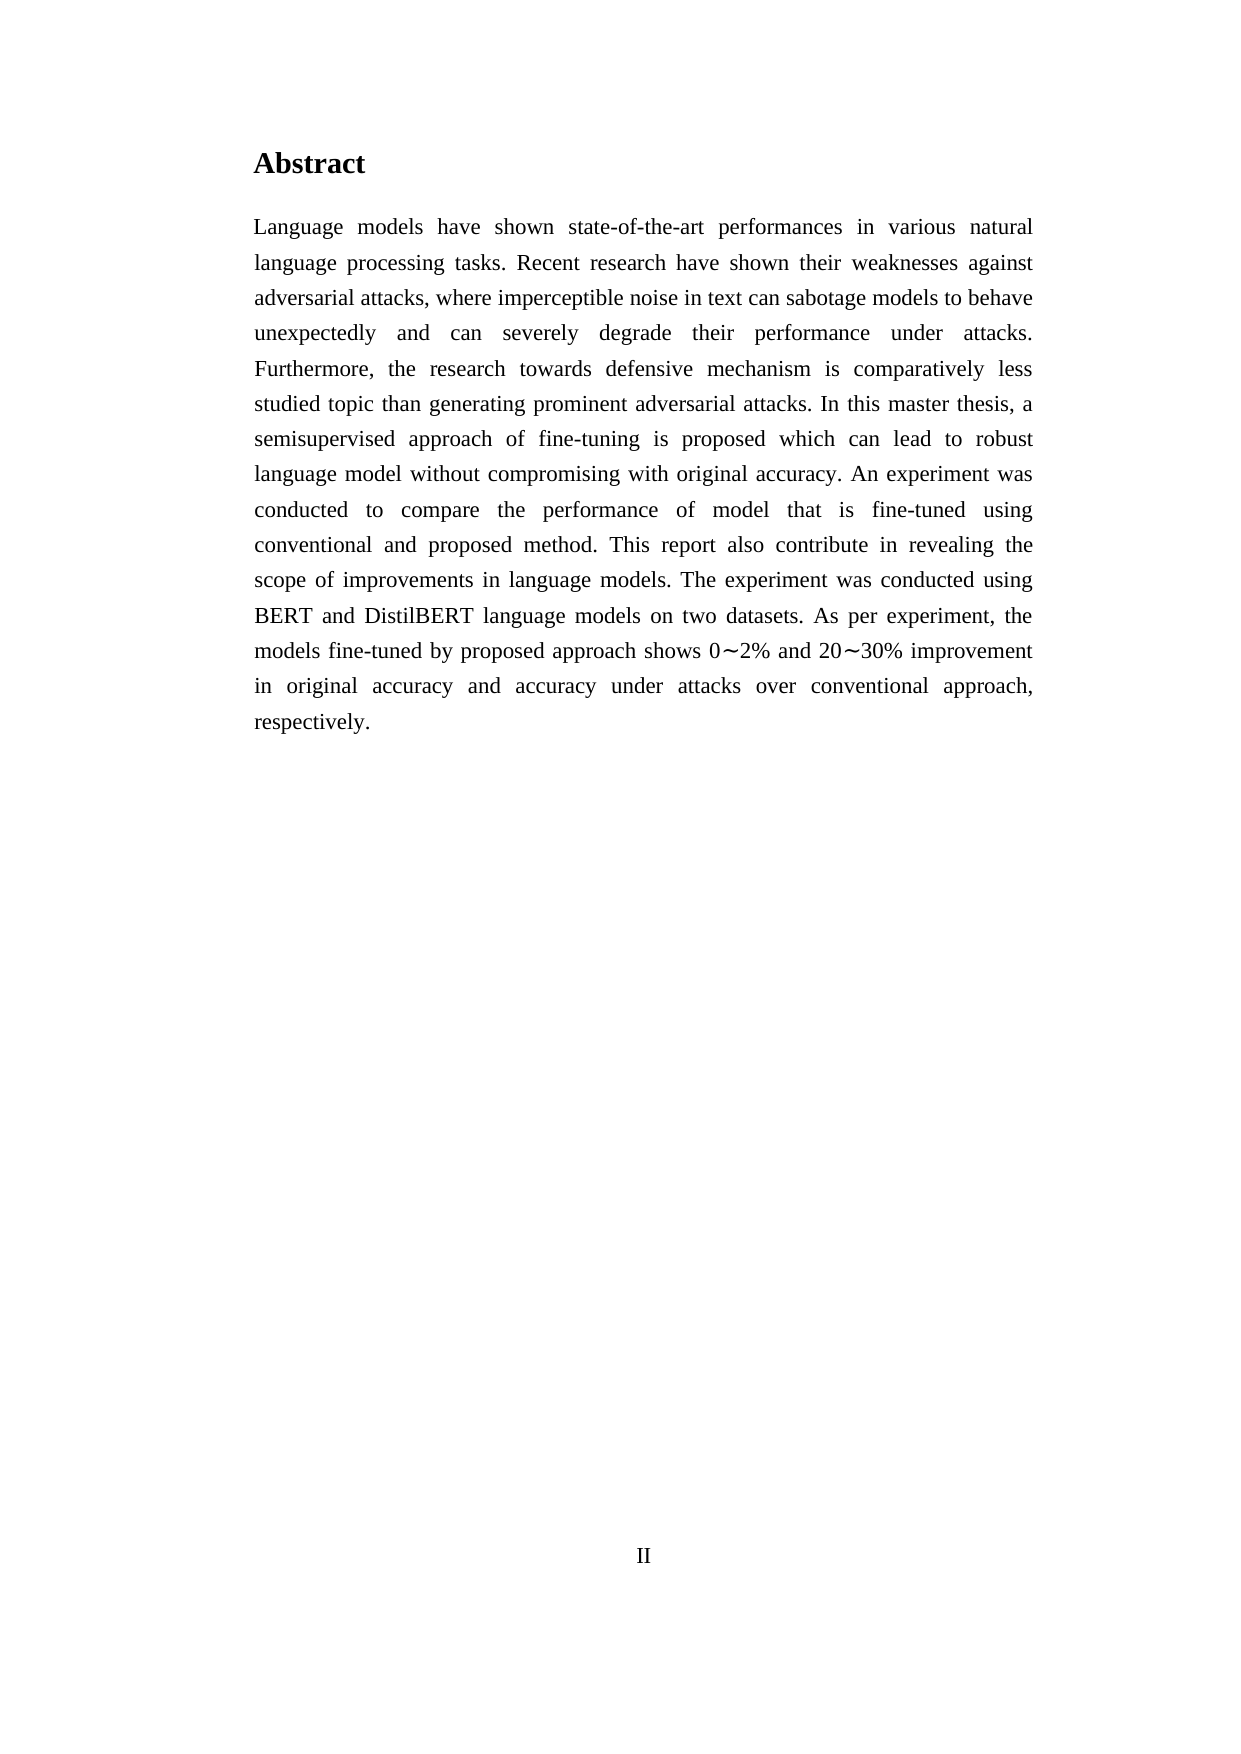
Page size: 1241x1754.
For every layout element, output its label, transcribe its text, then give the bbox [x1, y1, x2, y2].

text Language models have shown state-of-the-art performances in various natural language processing tasks. Recent research have shown their weaknesses against adversarial attacks, where imperceptible noise in text can sabotage models to behave unexpectedly and can severely degrade their performance under attacks. Furthermore, the research towards defensive mechanism is comparatively less studied topic than generating prominent adversarial attacks. In this master thesis, a semisupervised approach of fine-tuning is proposed which can lead to robust language model without compromising with original accuracy. An experiment was conducted to compare the performance of model that is fine-tuned using conventional and proposed method. This report also contribute in revealing the scope of improvements in language models. The experiment was conducted using BERT and DistilBERT language models on two datasets. As per experiment, the models fine-tuned by proposed approach shows 0∼2% and 20∼30% improvement in original accuracy and accuracy under attacks over conventional approach, respectively. [253, 213, 1034, 734]
text Abstract [253, 145, 1091, 179]
